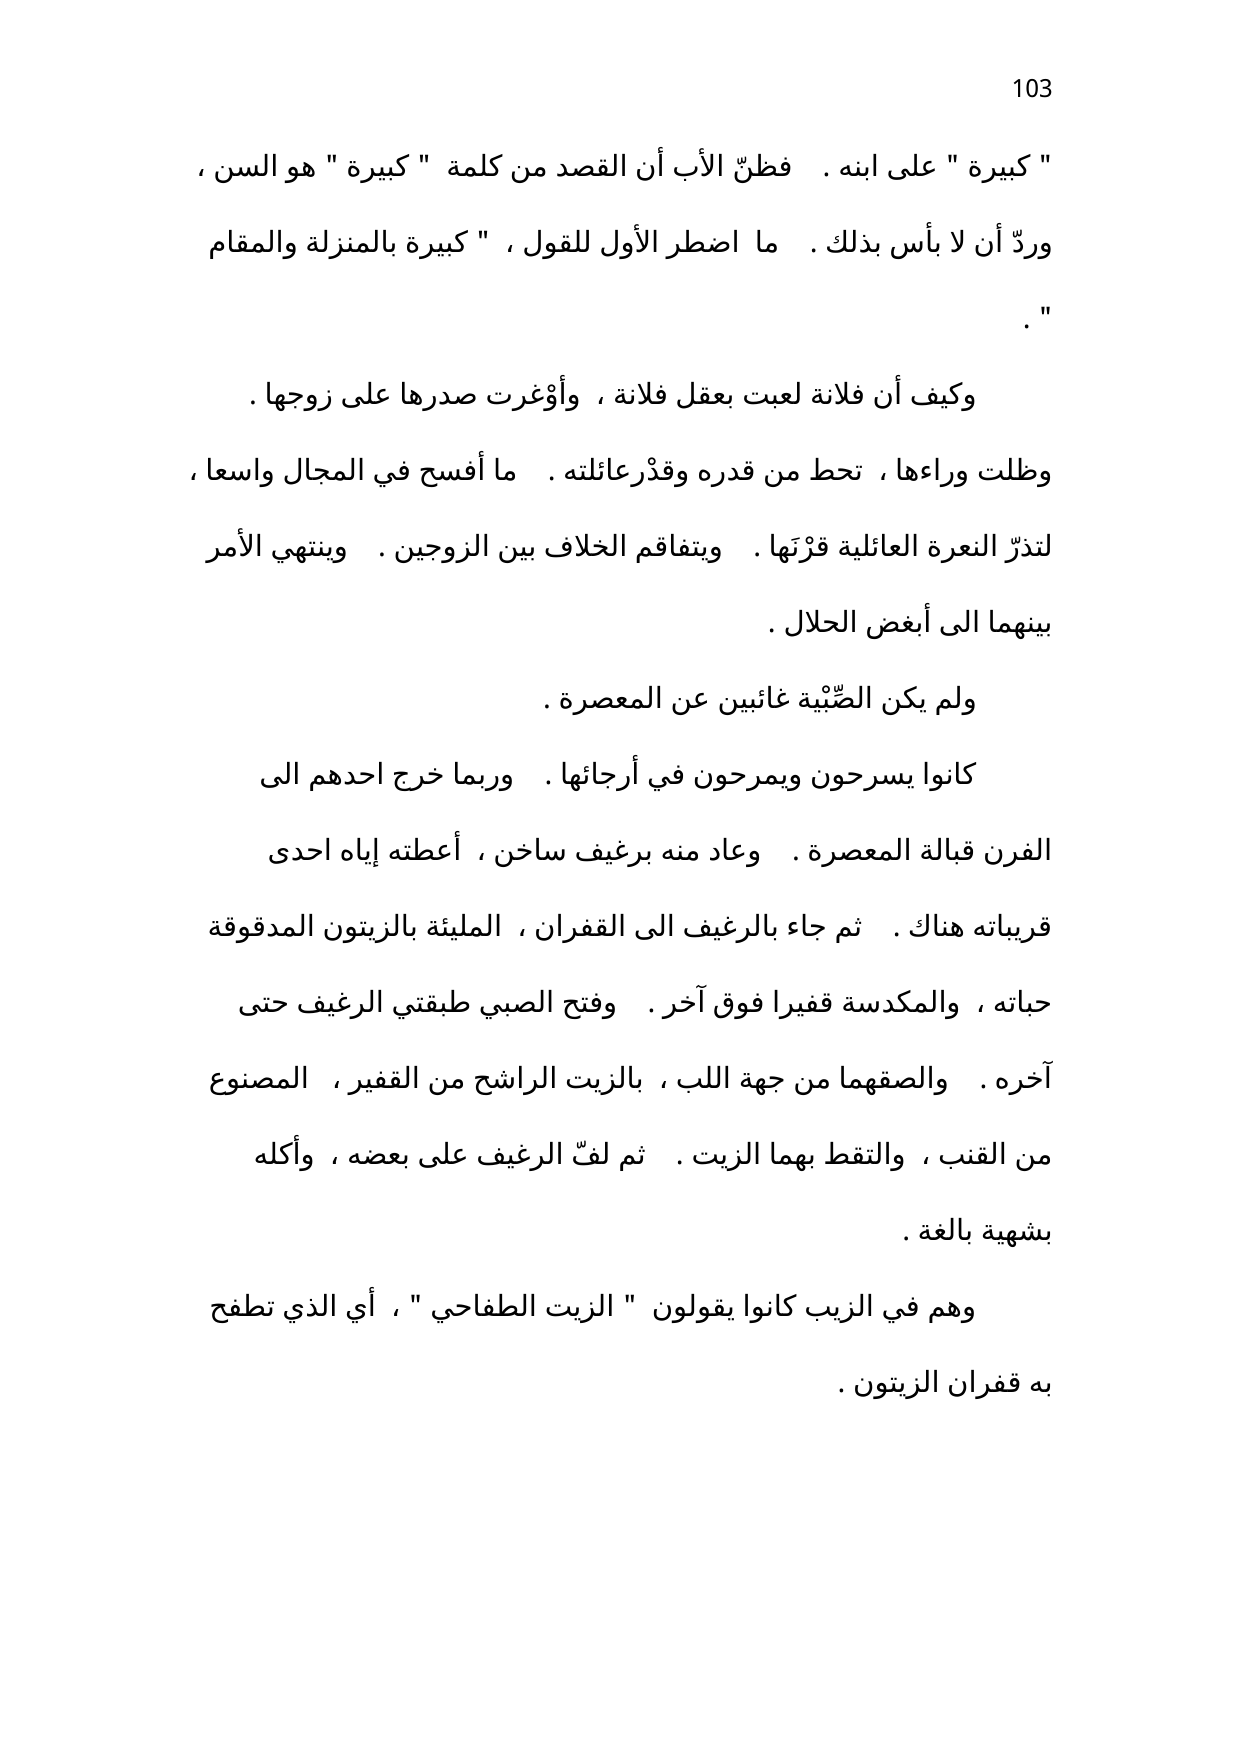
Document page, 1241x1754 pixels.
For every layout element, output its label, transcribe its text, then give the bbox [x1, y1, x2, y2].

text وهم في الزيب كانوا يقولون " الزيت الطفاحي " ، أي الذي تطفح به قفران الزيتون . [187, 1291, 1053, 1405]
text وكيف أن فلانة لعبت بعقل فلانة ، وأوْغرت صدرها على زوجها . وظلت وراءها ، تحط من قدره وقدْرعائلته . ما أفسح في المجال واسعا ، لتذرّ النعرة العائلية قرْنَها . ويتفاقم الخلاف بين الزوجين . وينتهي الأمر بينهما الى أبغض الحلال . [187, 378, 1053, 644]
text " كبيرة " على ابنه . فظنّ الأب أن القصد من كلمة " كبيرة " هو السن ، وردّ أن لا بأس بذلك . ما اضطر الأول للقول ، " كبيرة بالمنزلة والمقام " . [187, 150, 1053, 340]
text ولم يكن الصِّبْية غائبين عن المعصرة . [187, 682, 1053, 720]
text كانوا يسرحون ويمرحون في أرجائها . وربما خرج احدهم الى الفرن قبالة المعصرة . وعاد منه برغيف ساخن ، أعطته إياه احدى قريباته هناك . ثم جاء بالرغيف الى القفران ، المليئة بالزيتون المدقوقة حباته ، والمكدسة قفيرا فوق آخر . وفتح الصبي طبقتي الرغيف حتى آخره . والصقهما من جهة اللب ، بالزيت الراشح من القفير ، المصنوع من القنب ، والتقط بهما الزيت . ثم لفّ الرغيف على بعضه ، وأكله بشهية بالغة . [187, 758, 1053, 1253]
